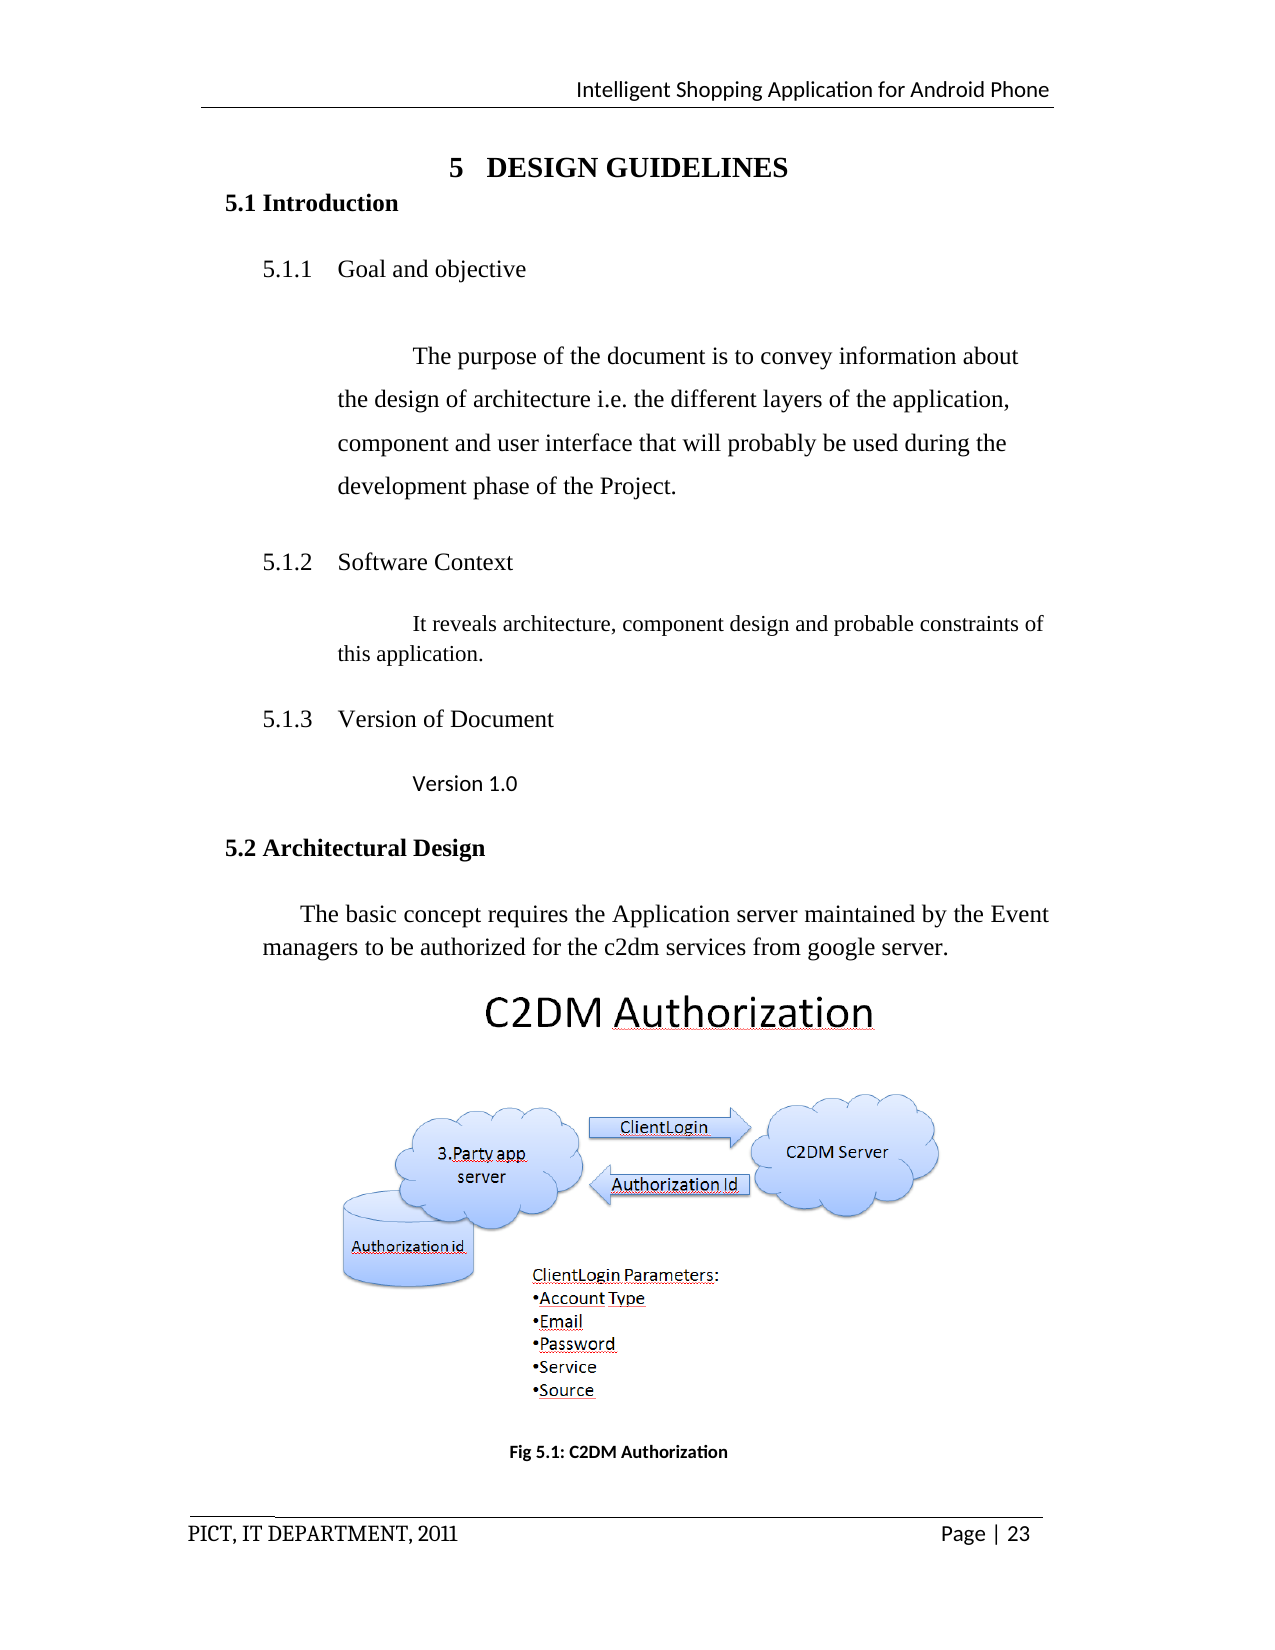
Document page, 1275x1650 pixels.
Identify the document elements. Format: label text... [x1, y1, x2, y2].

list Goal and objective [262, 254, 1050, 283]
list Version 1.0 [337, 769, 1050, 797]
list Version of Document [262, 704, 1050, 732]
picture [315, 965, 960, 1416]
list Architectural Design [225, 833, 1050, 862]
text The purpose of the document is to convey information about the design of architecture i.e. the different layers of the application, component and user interface that will probably be used during the development phase of the Project. [337, 341, 1050, 499]
list Software Context [262, 547, 1050, 576]
list It reveals architecture, component design and probable constraints of this application. [337, 610, 1050, 667]
text Fig 5.1: C2DM Authorization [187, 1440, 1050, 1463]
list Introduction [225, 188, 1050, 217]
list The basic concept requires the Application server maintained by the Event managers to be authorized for the c2dm services from google server. [262, 899, 1050, 961]
list DESIGN GUIDELINES [187, 150, 1050, 183]
